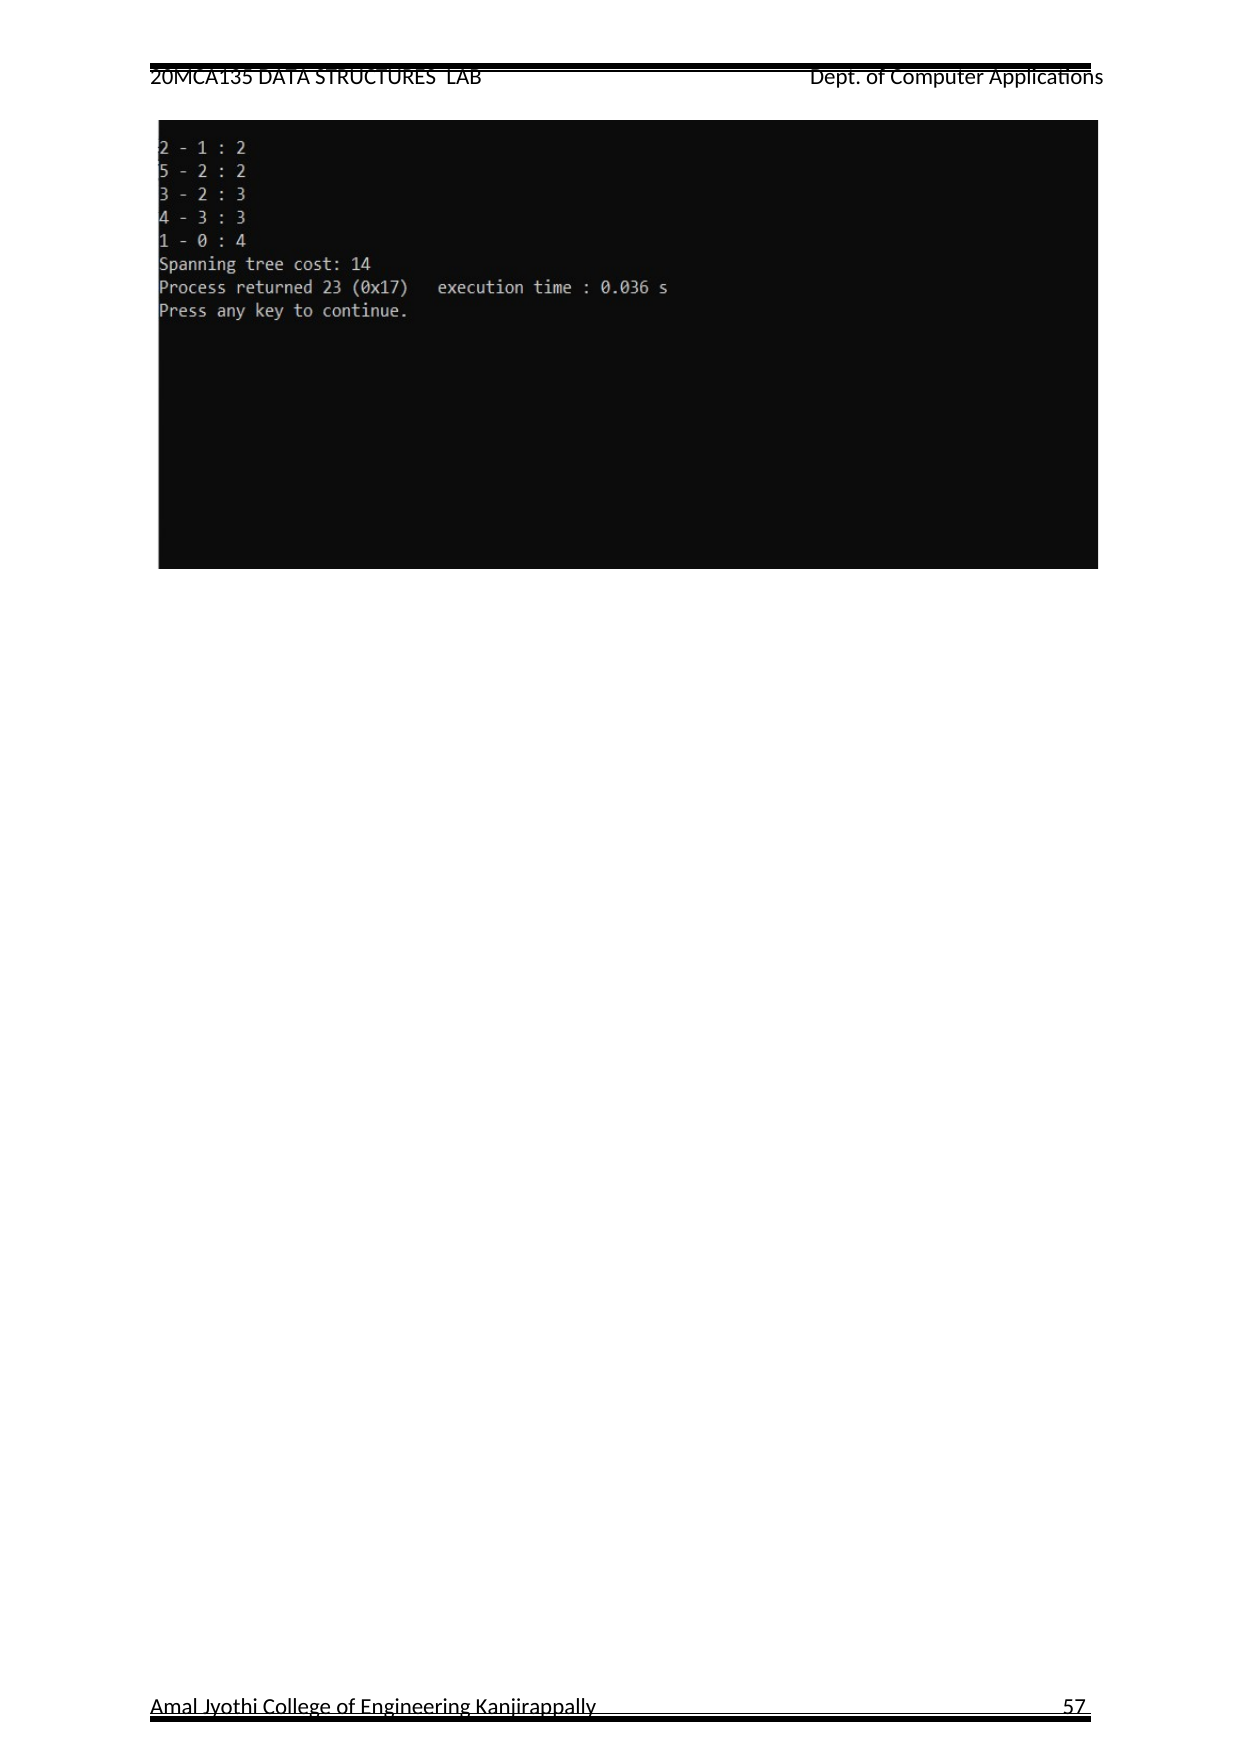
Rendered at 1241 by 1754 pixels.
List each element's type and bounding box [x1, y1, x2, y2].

picture [157, 120, 1099, 569]
